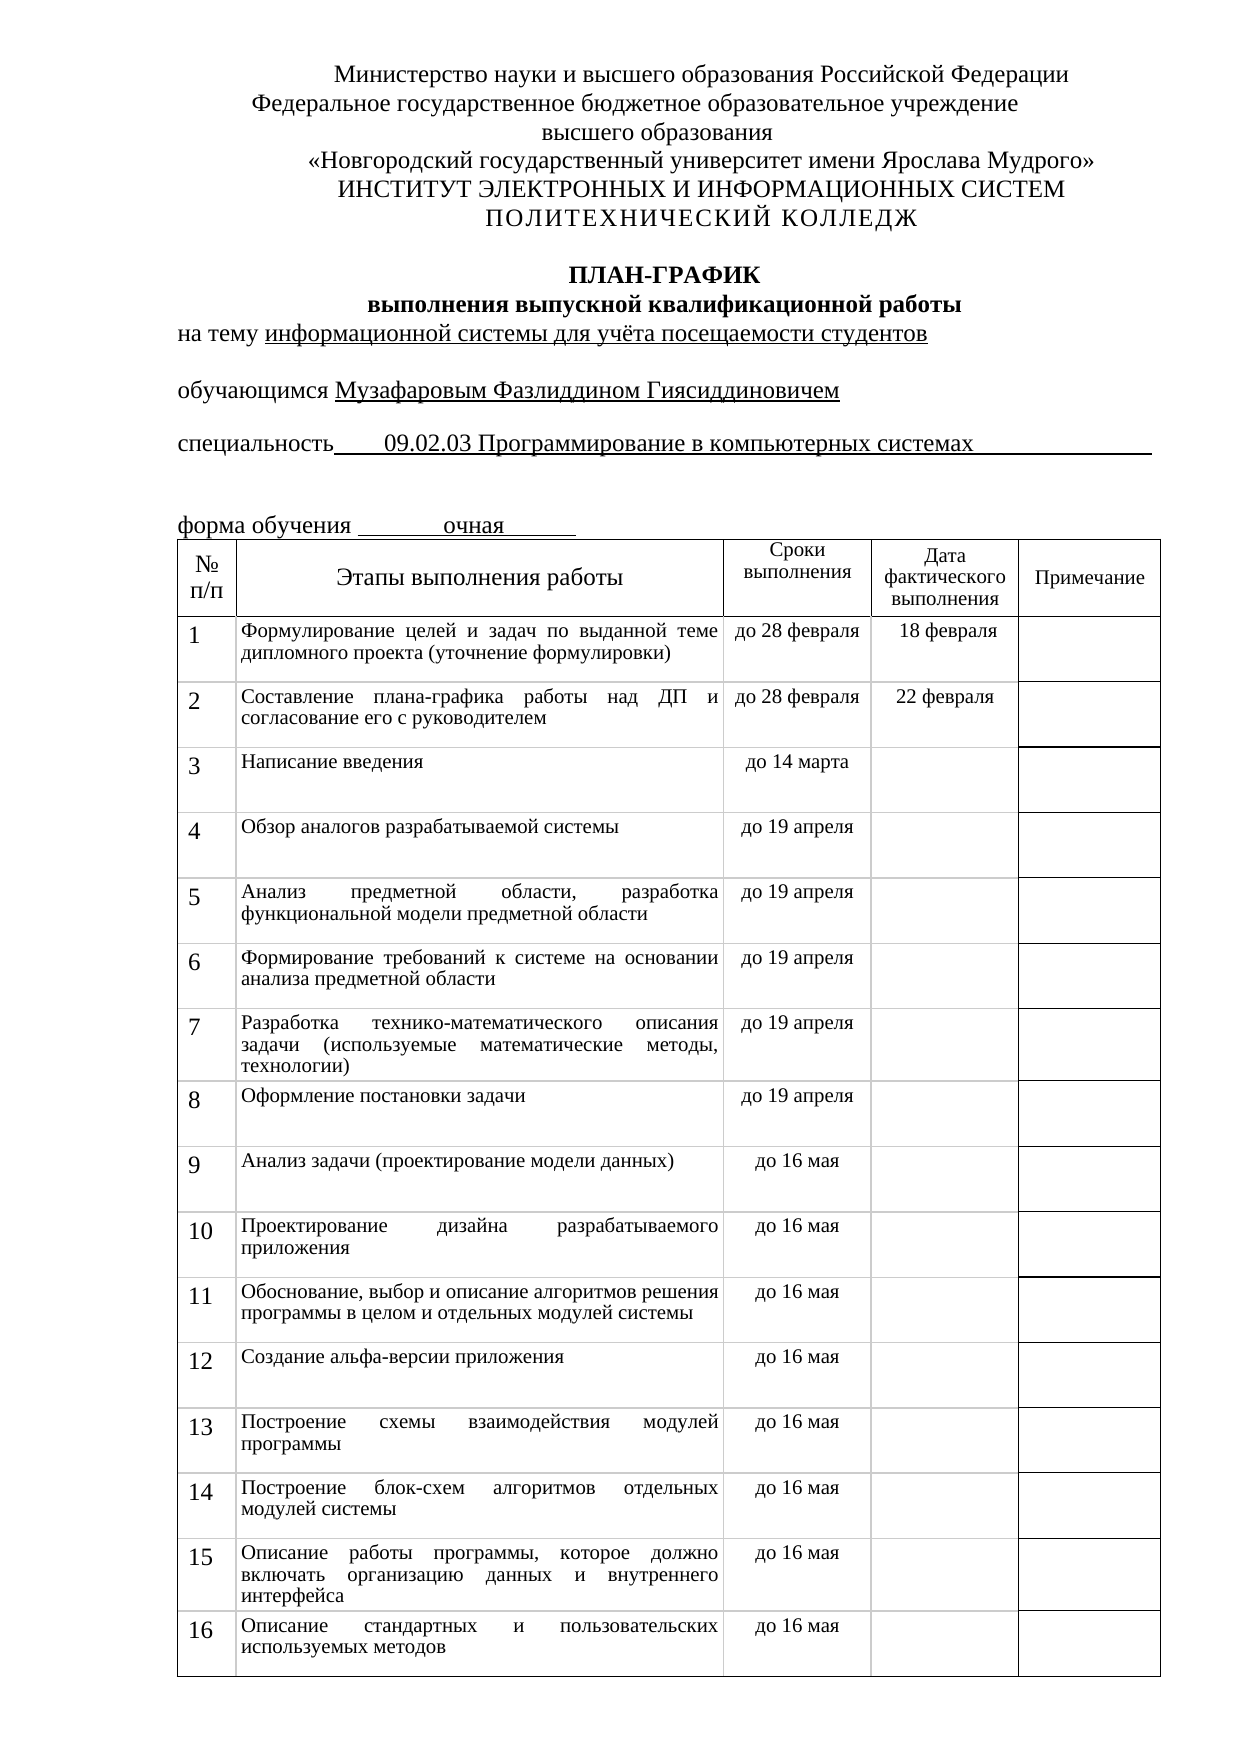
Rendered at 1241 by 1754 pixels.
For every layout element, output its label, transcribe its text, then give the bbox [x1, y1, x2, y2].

table_cell [1019, 617, 1160, 681]
table_cell 22 февраля [872, 683, 1018, 746]
table_cell Создание альфа-версии приложения [237, 1343, 723, 1407]
table_cell до 19 апреля [724, 813, 870, 877]
table_cell Описание стандартных и пользовательских используемых методов [237, 1612, 723, 1676]
table_cell [1019, 813, 1160, 877]
table_cell [178, 1147, 235, 1211]
table_cell Анализ предметной области, разработка функциональной модели предметной области [237, 879, 723, 942]
table_cell [1019, 682, 1160, 746]
table_cell Построение схемы взаимодействия модулей программы [237, 1409, 723, 1472]
text ИНСТИТУТ ЭЛЕКТРОННЫХ И ИНФОРМАЦИОННЫХ СИСТЕМ [177, 174, 1152, 203]
table_header № п/п [178, 540, 236, 616]
table_cell Обзор аналогов разрабатываемой системы [237, 813, 723, 877]
table_cell до 16 мая [724, 1409, 870, 1472]
table_cell Оформление постановки задачи [237, 1082, 723, 1146]
table_cell [178, 1612, 235, 1676]
table_header Примечание [1019, 540, 1160, 616]
table_cell до 16 мая [724, 1147, 870, 1211]
table_cell до 14 марта [724, 748, 870, 812]
table_cell до 16 мая [724, 1539, 870, 1610]
table_cell [1019, 1539, 1160, 1610]
table_cell [872, 1009, 1018, 1080]
table_header Сроки выполнения [724, 540, 871, 616]
table_cell [178, 1278, 235, 1342]
table_cell [178, 944, 235, 1008]
text ПОЛИТЕХНИЧЕСКИЙ КОЛЛЕДЖ [177, 203, 1152, 232]
table_cell [1019, 1611, 1160, 1676]
table_cell [1019, 1278, 1160, 1342]
table_cell [178, 813, 235, 877]
table_cell [1019, 1408, 1160, 1472]
table_cell 18 февраля [872, 617, 1018, 681]
table_cell до 19 апреля [724, 1009, 870, 1080]
text Министерство науки и высшего образования Российской Федерации [177, 59, 1152, 88]
table_cell Написание введения [237, 748, 723, 812]
table_header Дата фактического выполнения [872, 540, 1018, 616]
table_cell [178, 1009, 235, 1080]
table_cell Формирование требований к системе на основании анализа предметной области [237, 944, 723, 1008]
table_cell [1019, 748, 1160, 812]
text Федеральное государственное бюджетное образовательное учреждение высшего образования [133, 88, 1137, 145]
table_cell Проектирование дизайна разрабатываемого приложения [237, 1213, 723, 1276]
table_cell [1019, 1147, 1160, 1211]
table_cell Разработка технико-математического описания задачи (используемые математические методы, технологии) [237, 1009, 723, 1080]
table_cell [872, 1147, 1018, 1211]
table_cell [178, 1343, 235, 1407]
text форма обучения очная [177, 510, 1152, 538]
table_cell [178, 1409, 235, 1472]
table_cell [872, 1213, 1018, 1276]
table_cell до 16 мая [724, 1474, 870, 1538]
table_cell [1019, 878, 1160, 942]
table_header Этапы выполнения работы [237, 540, 723, 616]
table_cell [178, 748, 235, 812]
text специальность 09.02.03 Программирование в компьютерных системах [177, 428, 1152, 510]
table_cell [872, 1409, 1018, 1472]
table_cell [1019, 1343, 1160, 1407]
table_cell [1019, 1473, 1160, 1538]
table_cell до 16 мая [724, 1213, 870, 1276]
table_cell [178, 617, 235, 681]
table_cell [872, 1474, 1018, 1538]
table_cell Анализ задачи (проектирование модели данных) [237, 1147, 723, 1211]
table_cell до 16 мая [724, 1612, 870, 1676]
table_cell до 28 февраля [724, 617, 870, 681]
table_cell [1019, 1081, 1160, 1146]
table_cell Формулирование целей и задач по выданной теме дипломного проекта (уточнение формулировки) [237, 617, 723, 681]
table_cell Описание работы программы, которое должно включать организацию данных и внутреннего интерфейса [237, 1539, 723, 1610]
table_cell [872, 1278, 1018, 1342]
table_cell до 16 мая [724, 1278, 870, 1342]
table_cell [178, 1213, 235, 1276]
table_cell до 16 мая [724, 1343, 870, 1407]
table_cell до 19 апреля [724, 879, 870, 942]
text ПЛАН-ГРАФИК выполнения выпускной квалификационной работы [177, 260, 1152, 318]
table_cell [872, 1612, 1018, 1676]
table_cell [872, 879, 1018, 942]
table_cell Составление плана-графика работы над ДП и согласование его с руководителем [237, 683, 723, 746]
table_cell [1019, 1212, 1160, 1276]
table_cell [178, 879, 235, 942]
table_cell [178, 1539, 235, 1610]
table_cell до 19 апреля [724, 1082, 870, 1146]
table_cell [872, 1343, 1018, 1407]
table_cell [872, 813, 1018, 877]
table_cell [872, 1082, 1018, 1146]
table_cell до 19 апреля [724, 944, 870, 1008]
table_cell [178, 683, 235, 746]
text «Новгородский государственный университет имени Ярослава Мудрого» [177, 145, 1152, 174]
table_cell [178, 1082, 235, 1146]
table_cell [1019, 944, 1160, 1008]
table_cell [872, 748, 1018, 812]
table_cell Построение блок-схем алгоритмов отдельных модулей системы [237, 1474, 723, 1538]
table_cell [178, 1474, 235, 1538]
table_cell [872, 944, 1018, 1008]
table_cell [1019, 1009, 1160, 1080]
table_cell до 28 февраля [724, 683, 870, 746]
table_cell Обоснование, выбор и описание алгоритмов решения программы в целом и отдельных модулей системы [237, 1278, 723, 1342]
text на тему информационной системы для учёта посещаемости студентов обучающимся Музафаровым Фазлиддином Гиясиддиновичем [177, 318, 1152, 428]
table_cell [872, 1539, 1018, 1610]
